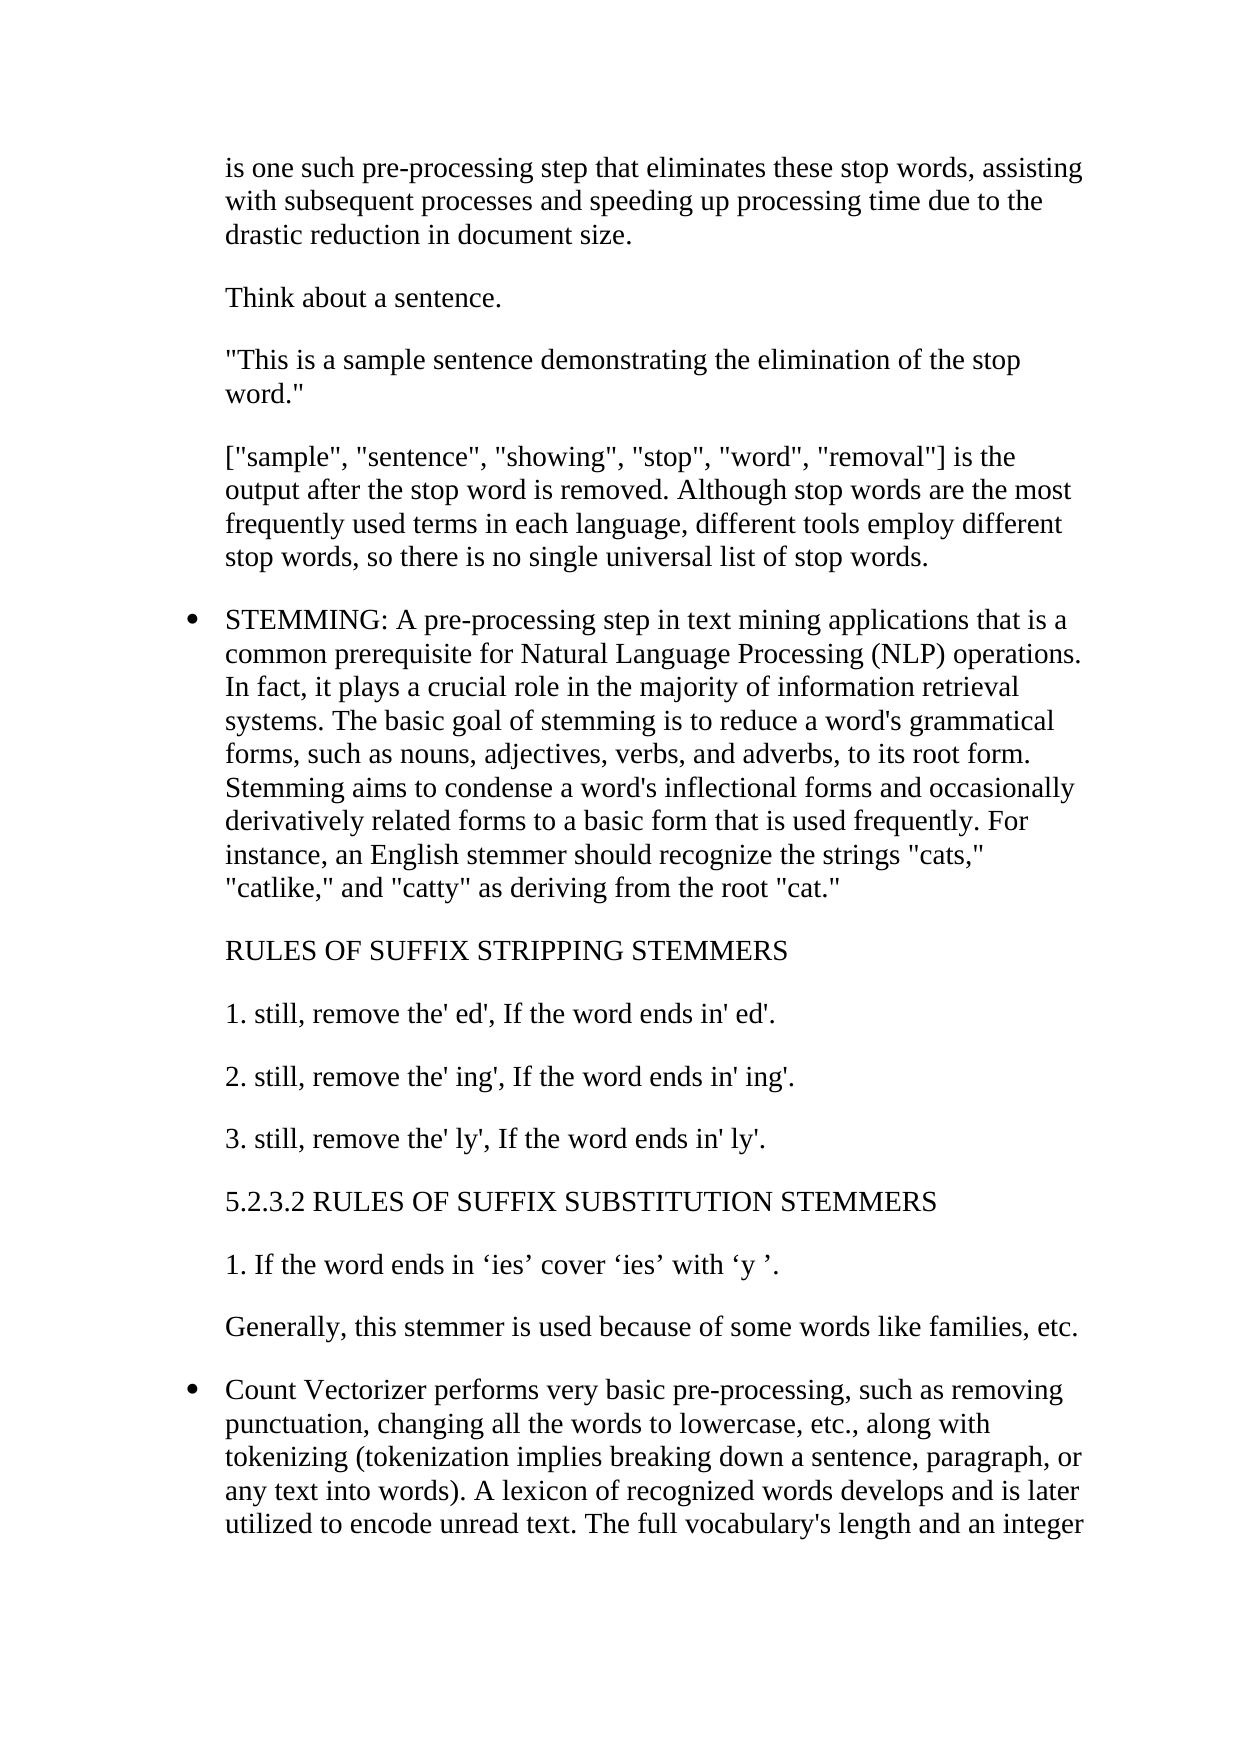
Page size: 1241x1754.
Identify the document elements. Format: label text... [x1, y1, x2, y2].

list STEMMING: A pre-processing step in text mining applications that is a common prerequisite for Natural Language Processing (NLP) operations. In fact, it plays a crucial role in the majority of information retrieval systems. The basic goal of stemming is to reduce a word's grammatical forms, such as nouns, adjectives, verbs, and adverbs, to its root form. Stemming aims to condense a word's inflectional forms and occasionally derivatively related forms to a basic form that is used frequently. For instance, an English stemmer should recognize the strings "cats," "catlike," and "catty" as deriving from the root "cat." [187, 602, 1090, 904]
text Generally, this stemmer is used because of some words like families, etc. [225, 1309, 1090, 1343]
text 1. If the word ends in ‘ies’ cover ‘ies’ with ‘y ’. [225, 1247, 1090, 1280]
text RULES OF SUFFIX STRIPPING STEMMERS [225, 933, 1090, 967]
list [187, 150, 1090, 251]
text "This is a sample sentence demonstrating the elimination of the stop word." [225, 342, 1090, 409]
text Think about a sentence. [225, 280, 1090, 313]
text 3. still, remove the' ly', If the word ends in' ly'. [225, 1121, 1090, 1155]
text ["sample", "sentence", "showing", "stop", "word", "removal"] is the output after the stop word is removed. Although stop words are the most frequently used terms in each language, different tools employ different stop words, so there is no single universal list of stop words. [225, 439, 1090, 573]
text 2. still, remove the' ing', If the word ends in' ing'. [225, 1059, 1090, 1092]
text 5.2.3.2 RULES OF SUFFIX SUBSTITUTION STEMMERS [225, 1184, 1090, 1218]
text 1. still, remove the' ed', If the word ends in' ed'. [225, 996, 1090, 1029]
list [187, 1372, 1090, 1540]
